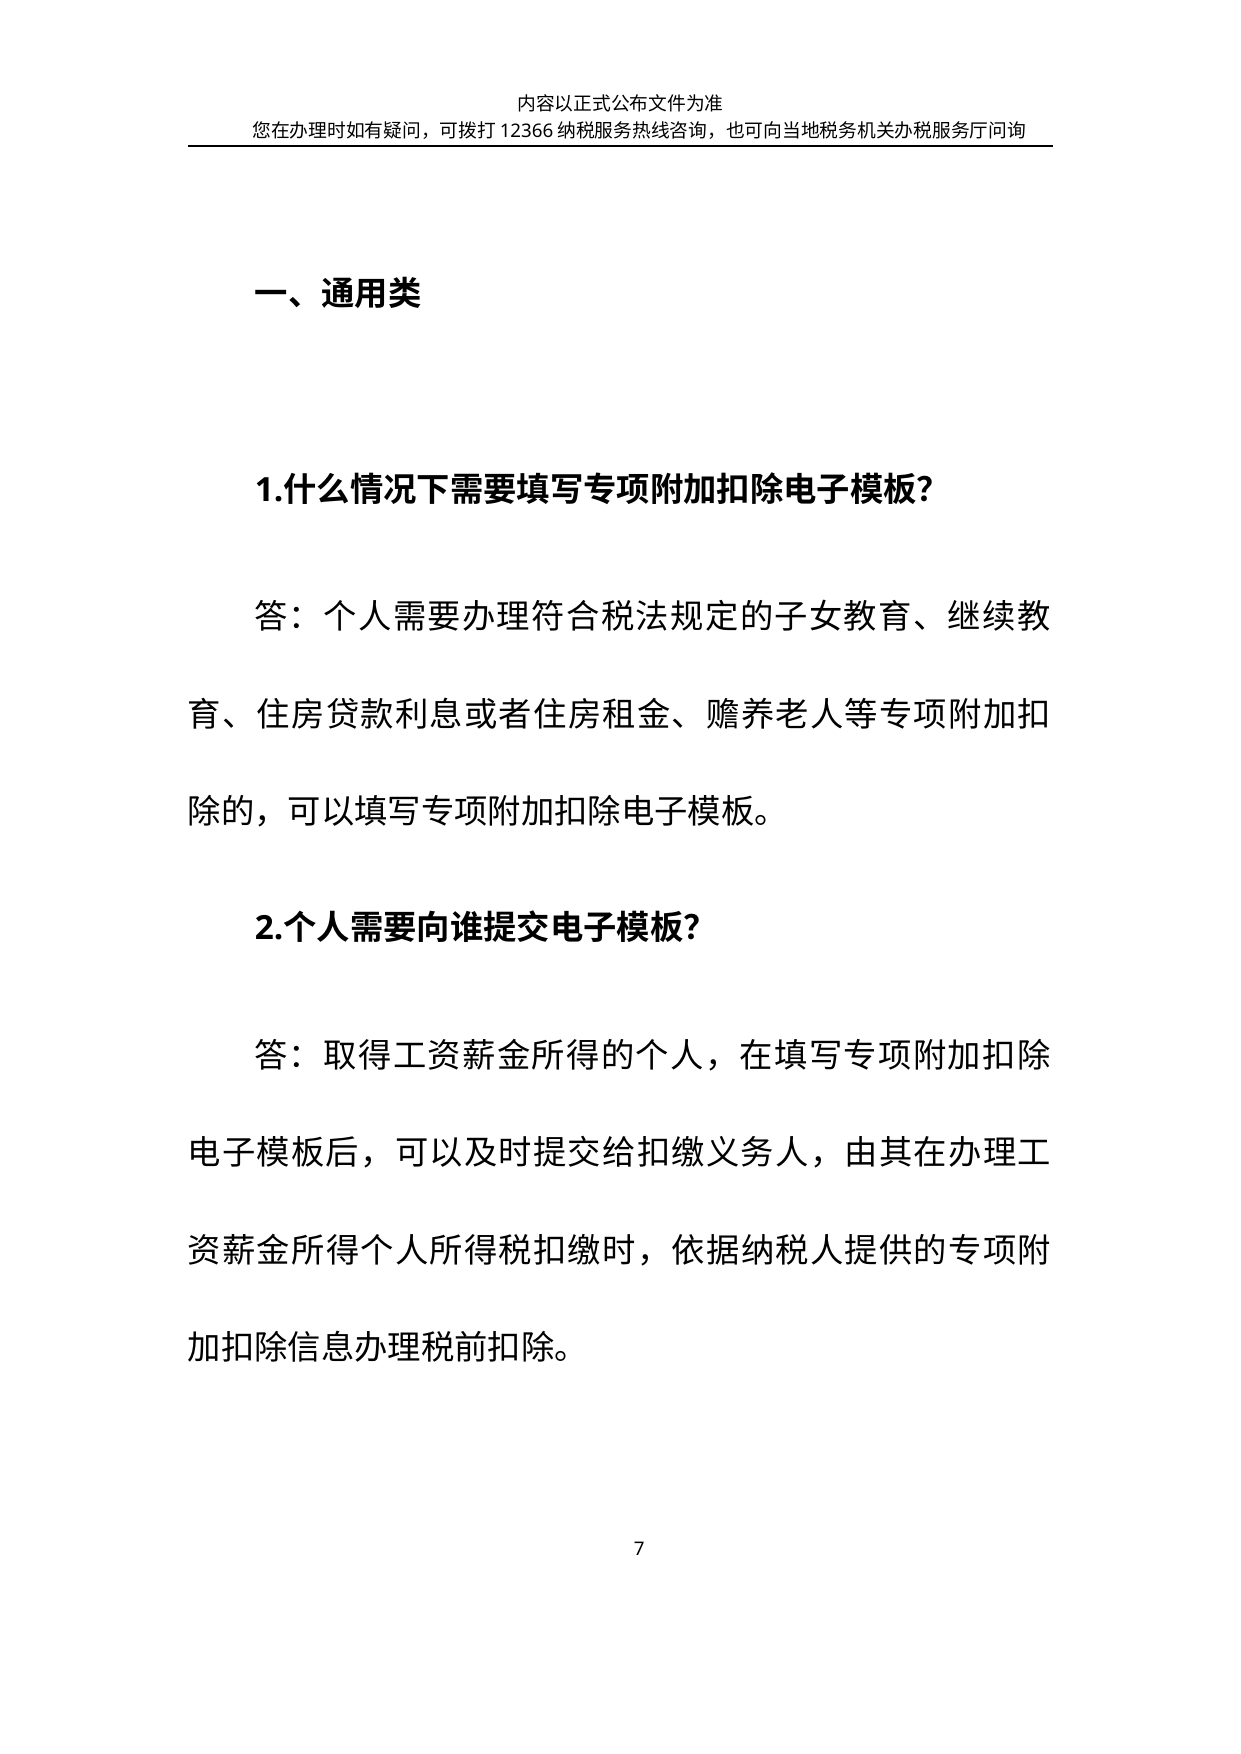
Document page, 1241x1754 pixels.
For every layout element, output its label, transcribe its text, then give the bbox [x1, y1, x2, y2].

subtitle 1.什么情况下需要填写专项附加扣除电子模板？ [187, 454, 1053, 519]
subtitle 2.个人需要向谁提交电子模板？ [187, 893, 1053, 958]
text 答：个人需要办理符合税法规定的子女教育、继续教育、住房贷款利息或者住房租金、赡养老人等专项附加扣除的，可以填写专项附加扣除电子模板。 [187, 582, 1053, 842]
subtitle 一、通用类 [254, 258, 1053, 323]
text 答：取得工资薪金所得的个人，在填写专项附加扣除电子模板后，可以及时提交给扣缴义务人，由其在办理工资薪金所得个人所得税扣缴时，依据纳税人提供的专项附加扣除信息办理税前扣除。 [187, 1020, 1053, 1378]
